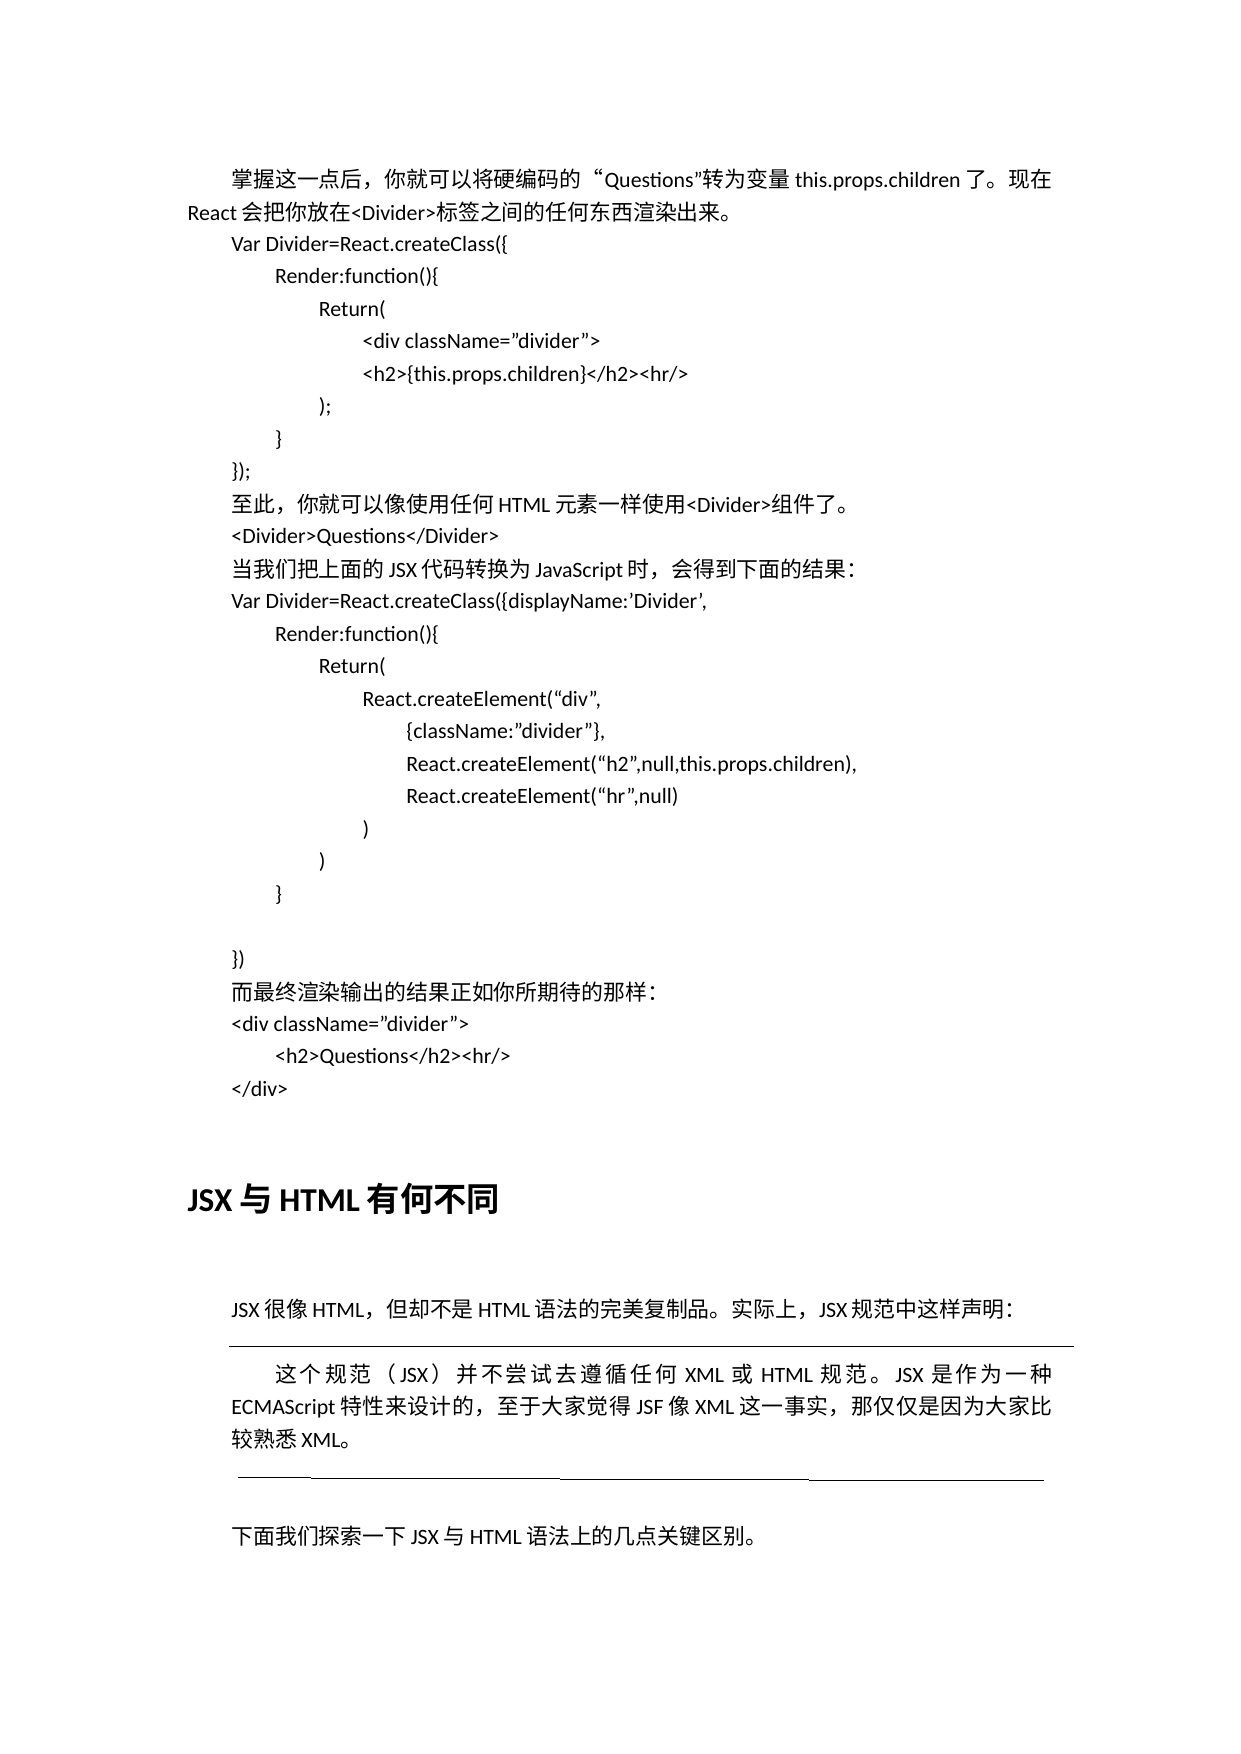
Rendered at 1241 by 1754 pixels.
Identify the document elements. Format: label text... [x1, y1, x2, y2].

text </div> [187, 1072, 1053, 1104]
text 这个规范（JSX）并不尝试去遵循任何XML或HTML规范。JSX是作为一种ECMAScript特性来设计的，至于大家觉得JSF像XML这一事实，那仅仅是因为大家比较熟悉XML。 [231, 1356, 1053, 1454]
text Render:function(){ [187, 259, 1053, 292]
text 下面我们探索一下JSX与HTML语法上的几点关键区别。 [187, 1519, 1053, 1551]
text } [231, 422, 1053, 454]
text {className:”divider”}, [362, 714, 1053, 747]
text React.createElement(“hr”,null) [362, 779, 1053, 812]
text }); [187, 454, 1053, 487]
text <div className=”divider”> [187, 324, 1053, 357]
text ) [319, 812, 1053, 844]
text <h2>Questions</h2><hr/> [187, 1039, 1053, 1072]
text Return( [187, 292, 1053, 324]
text Render:function(){ [187, 617, 1053, 649]
text React.createElement(“h2”,null,this.props.children), [362, 747, 1053, 779]
text <h2>{this.props.children}</h2><hr/> [187, 357, 1053, 389]
text React.createElement(“div”, [187, 682, 1053, 714]
text 掌握这一点后，你就可以将硬编码的“Questions”转为变量this.props.children了。现在React会把你放在<Divider>标签之间的任何东西渲染出来。 [187, 162, 1053, 227]
text }) [187, 942, 1053, 974]
text 至此，你就可以像使用任何HTML元素一样使用<Divider>组件了。 [187, 487, 1053, 519]
text Var Divider=React.createClass({displayName:’Divider’, [187, 584, 1053, 617]
text ); [319, 389, 1053, 422]
text Return( [187, 649, 1053, 682]
text <div className=”divider”> [187, 1007, 1053, 1039]
text <Divider>Questions</Divider> [187, 519, 1053, 552]
text Var Divider=React.createClass({ [187, 227, 1053, 259]
text ) [275, 844, 1053, 877]
text 而最终渲染输出的结果正如你所期待的那样： [187, 974, 1053, 1007]
text } [231, 877, 1053, 909]
subtitle JSX与HTML有何不同 [187, 1164, 1053, 1229]
text 当我们把上面的JSX代码转换为JavaScript时，会得到下面的结果： [187, 552, 1053, 584]
text JSX很像HTML，但却不是HTML语法的完美复制品。实际上，JSX规范中这样声明： [187, 1291, 1053, 1324]
